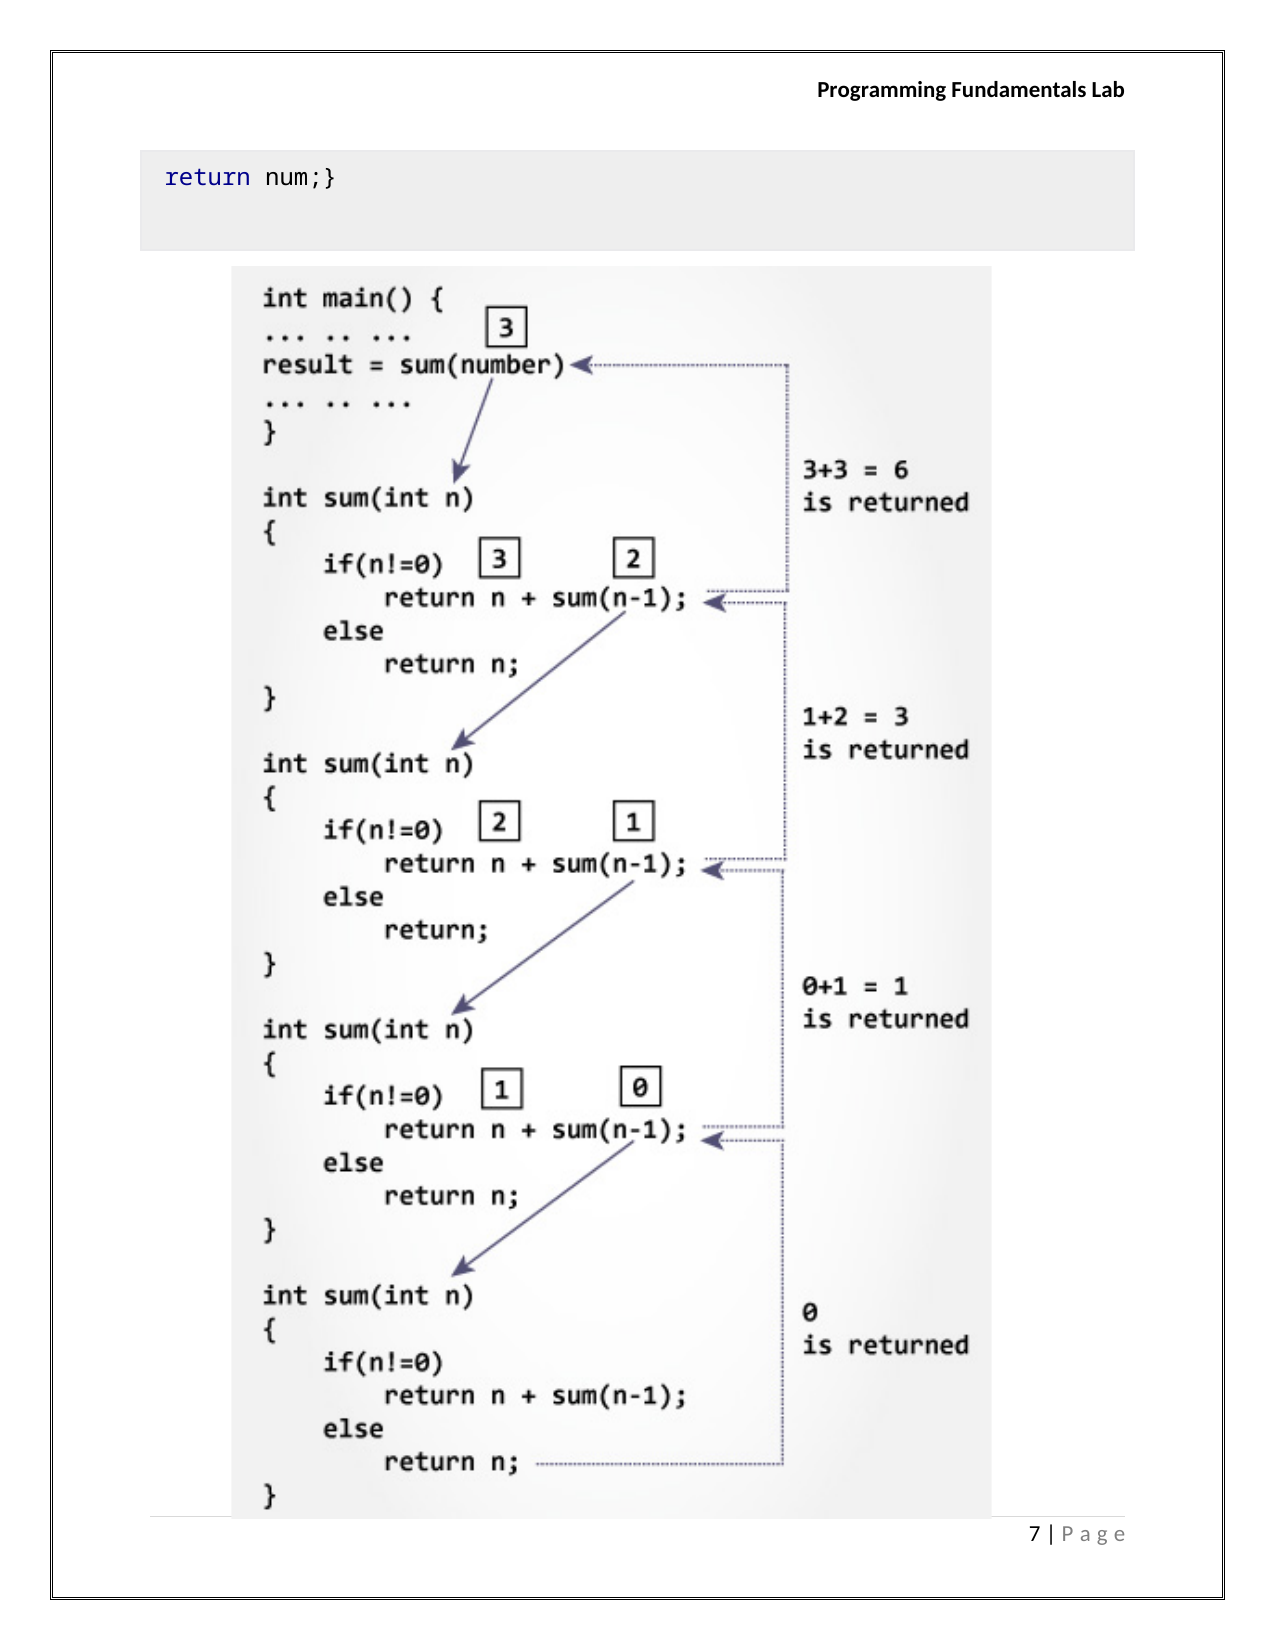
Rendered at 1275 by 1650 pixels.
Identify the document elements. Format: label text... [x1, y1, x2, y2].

picture [231, 266, 992, 1519]
text return num;} [142, 152, 1133, 192]
